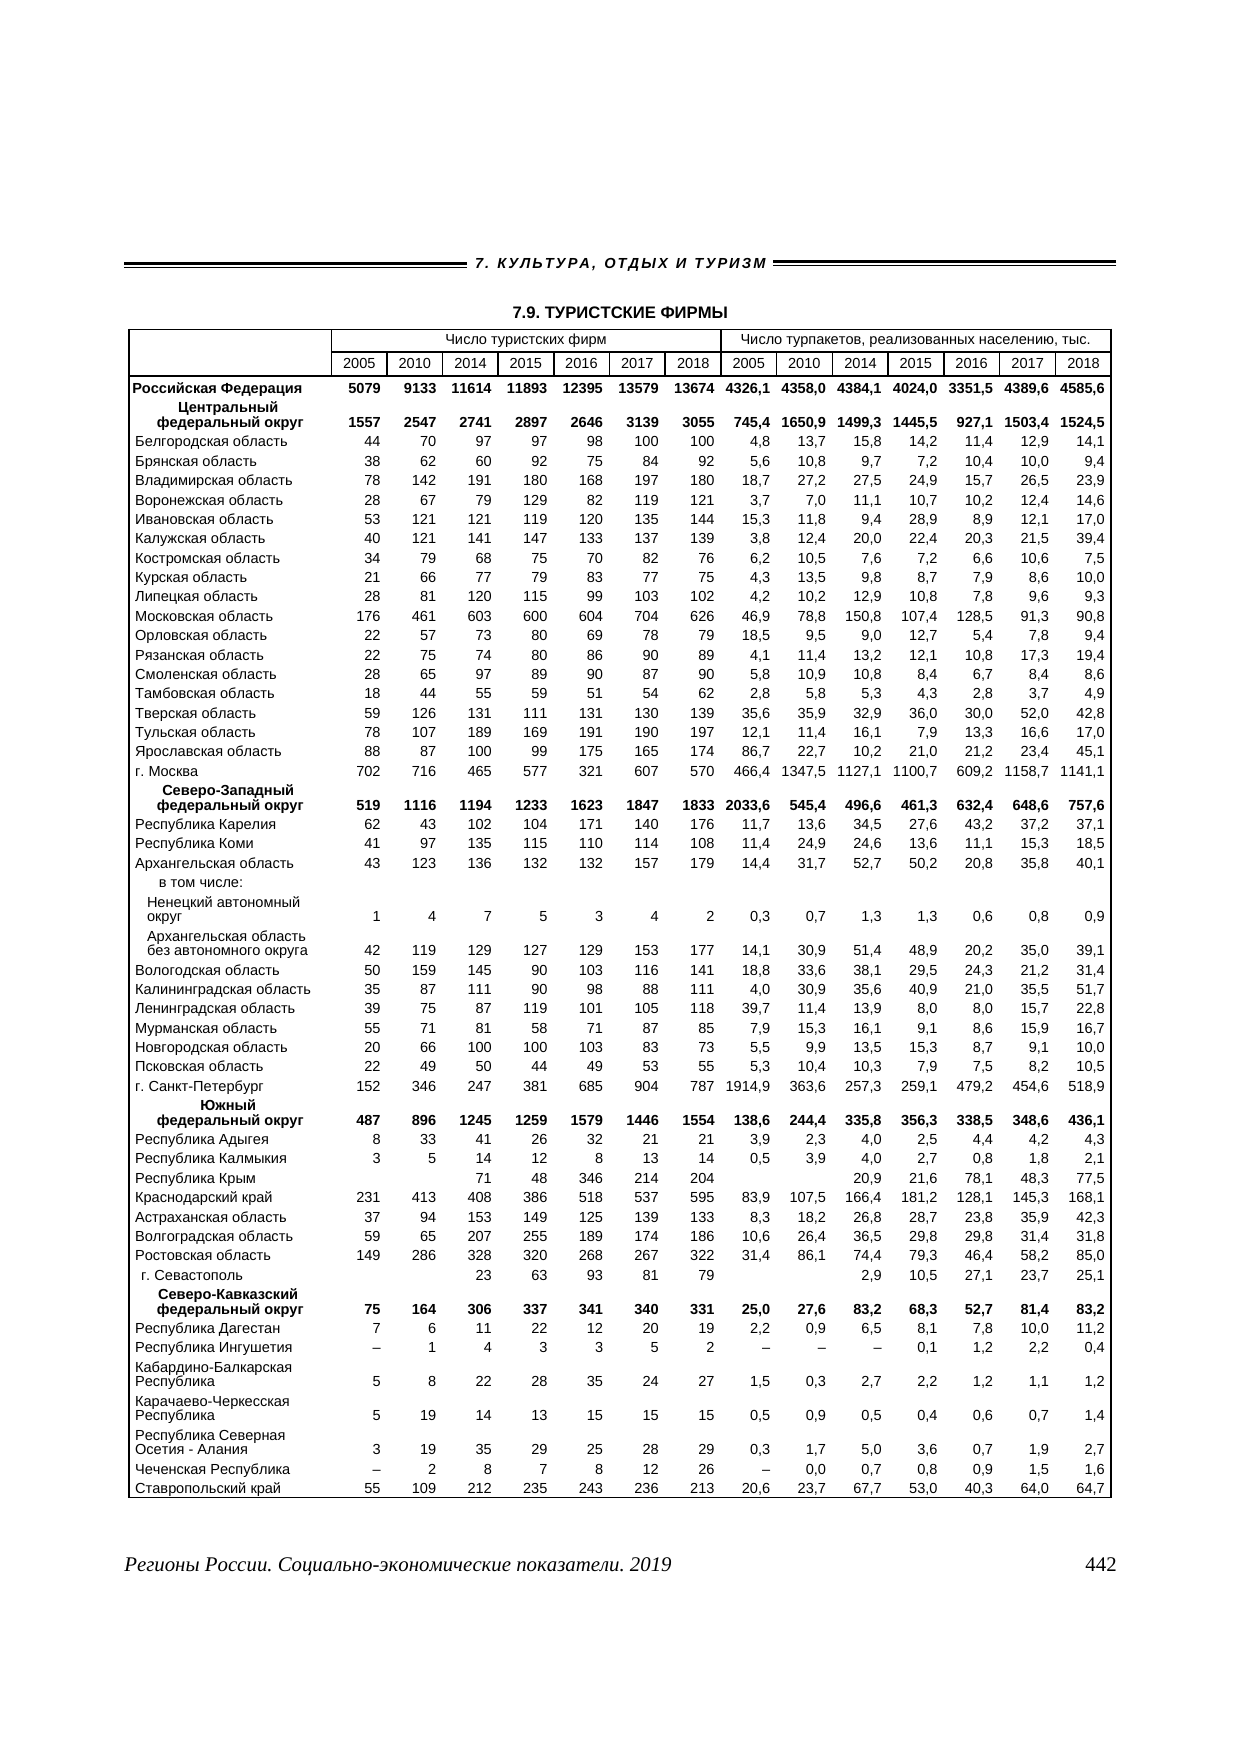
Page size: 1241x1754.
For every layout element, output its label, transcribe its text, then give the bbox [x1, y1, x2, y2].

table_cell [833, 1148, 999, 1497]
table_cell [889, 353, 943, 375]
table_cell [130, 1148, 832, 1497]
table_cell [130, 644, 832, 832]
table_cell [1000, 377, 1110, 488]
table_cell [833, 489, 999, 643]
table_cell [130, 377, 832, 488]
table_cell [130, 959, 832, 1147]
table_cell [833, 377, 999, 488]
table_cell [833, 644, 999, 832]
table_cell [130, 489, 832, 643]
text 7.9. ТУРИСТСКИЕ ФИРМЫ [124, 303, 1116, 322]
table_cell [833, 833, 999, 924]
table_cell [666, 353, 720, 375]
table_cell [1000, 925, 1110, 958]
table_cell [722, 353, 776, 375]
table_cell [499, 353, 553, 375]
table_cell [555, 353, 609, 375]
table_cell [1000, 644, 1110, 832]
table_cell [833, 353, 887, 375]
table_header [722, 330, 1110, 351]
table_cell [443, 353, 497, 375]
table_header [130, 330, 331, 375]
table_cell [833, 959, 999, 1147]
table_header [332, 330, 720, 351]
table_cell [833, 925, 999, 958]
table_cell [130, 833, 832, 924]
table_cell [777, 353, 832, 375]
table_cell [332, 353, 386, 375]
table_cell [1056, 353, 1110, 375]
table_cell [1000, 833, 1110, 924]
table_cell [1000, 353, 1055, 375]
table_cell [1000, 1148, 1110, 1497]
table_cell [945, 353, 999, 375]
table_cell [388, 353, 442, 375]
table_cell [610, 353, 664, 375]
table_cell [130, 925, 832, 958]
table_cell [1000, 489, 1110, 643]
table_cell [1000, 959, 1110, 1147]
